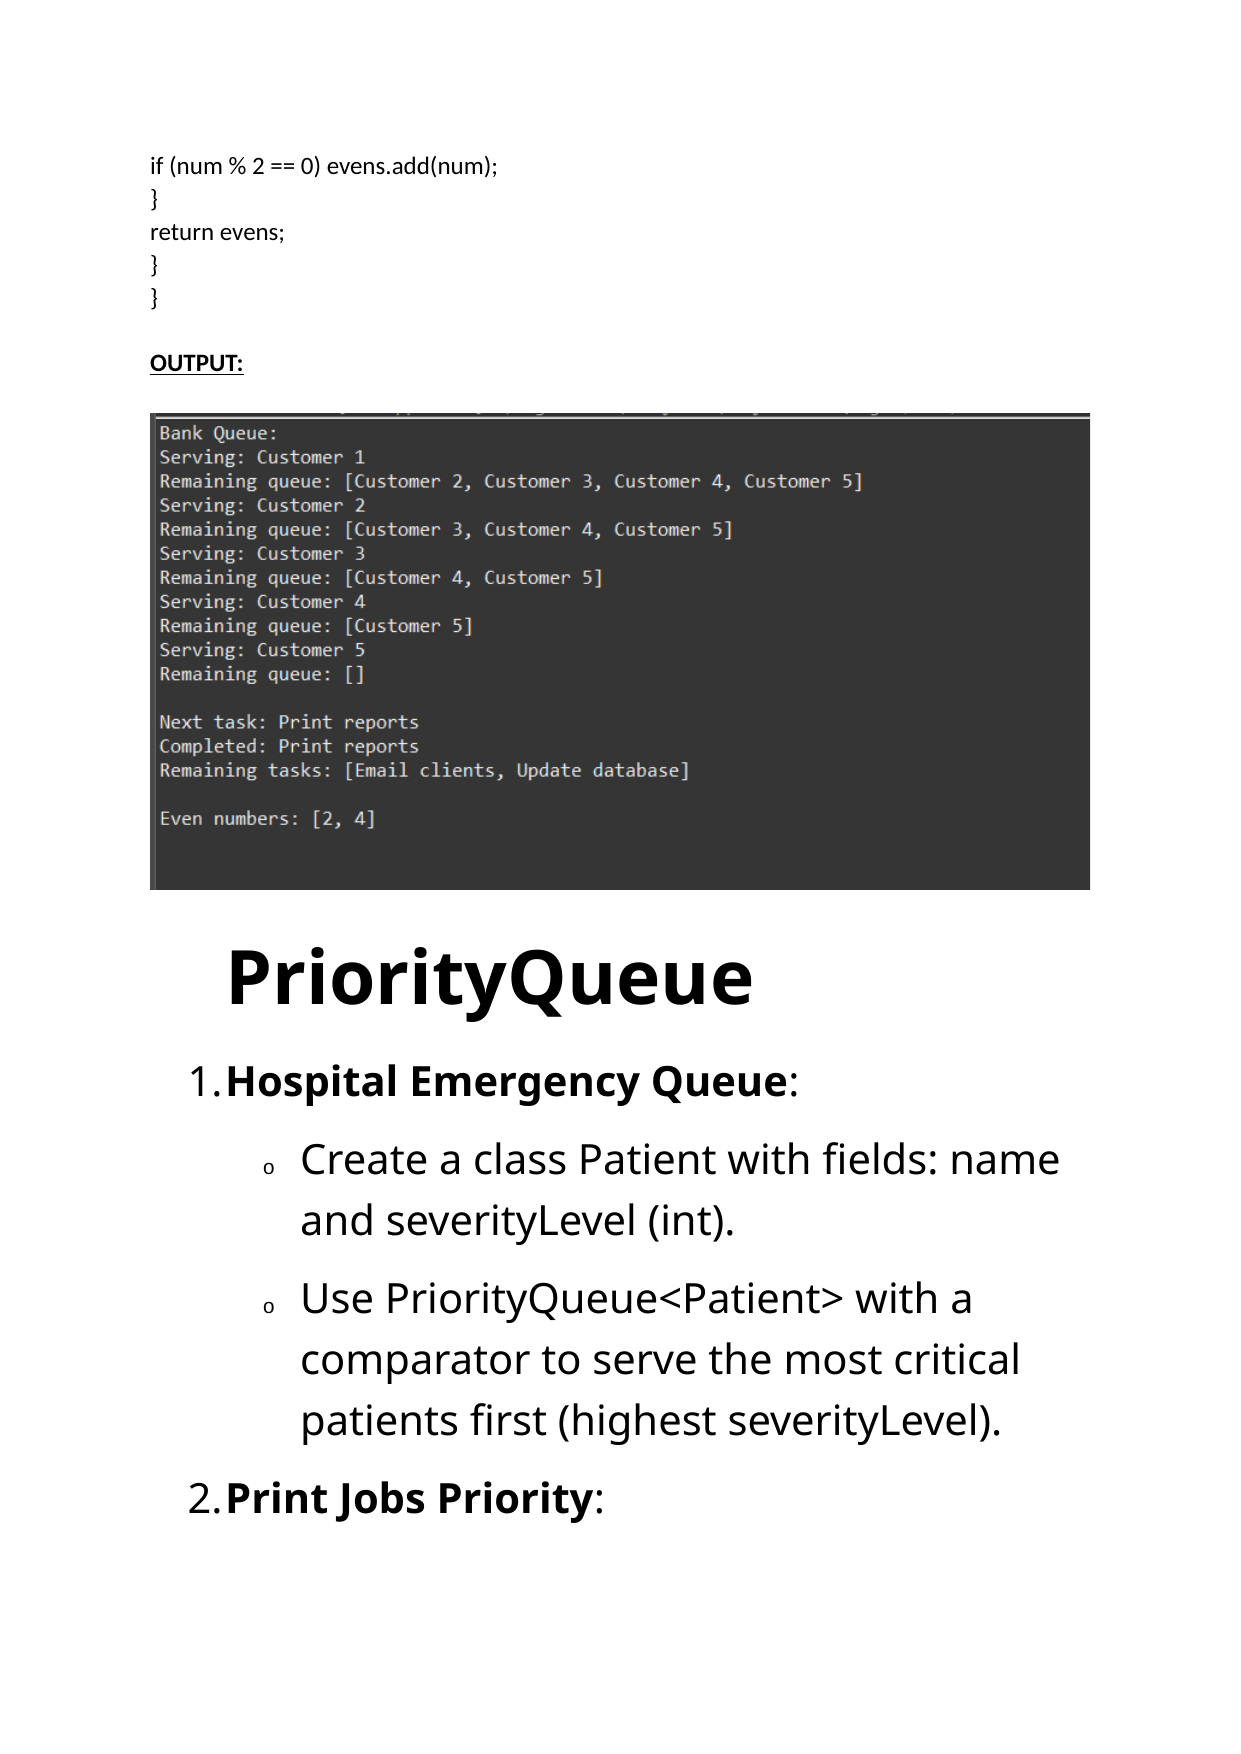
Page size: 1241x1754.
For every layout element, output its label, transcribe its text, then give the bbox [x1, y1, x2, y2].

text PriorityQueue [225, 924, 1090, 1027]
list Create a class Patient with fields: name and severityLevel (int). [262, 1129, 1090, 1247]
picture [150, 413, 1091, 890]
text return evens; [150, 216, 1090, 246]
text } [150, 183, 1090, 213]
list Print Jobs Priority: [187, 1469, 1090, 1526]
list Use PriorityQueue<Patient> with a comparator to serve the most critical patients first (highest severityLevel). [262, 1269, 1090, 1448]
text if (num % 2 == 0) evens.add(num); [150, 150, 1090, 181]
text } [150, 249, 1090, 279]
text } [150, 282, 1090, 312]
list Hospital Emergency Queue: [187, 1052, 1090, 1108]
text OUTPUT: [150, 347, 1090, 378]
